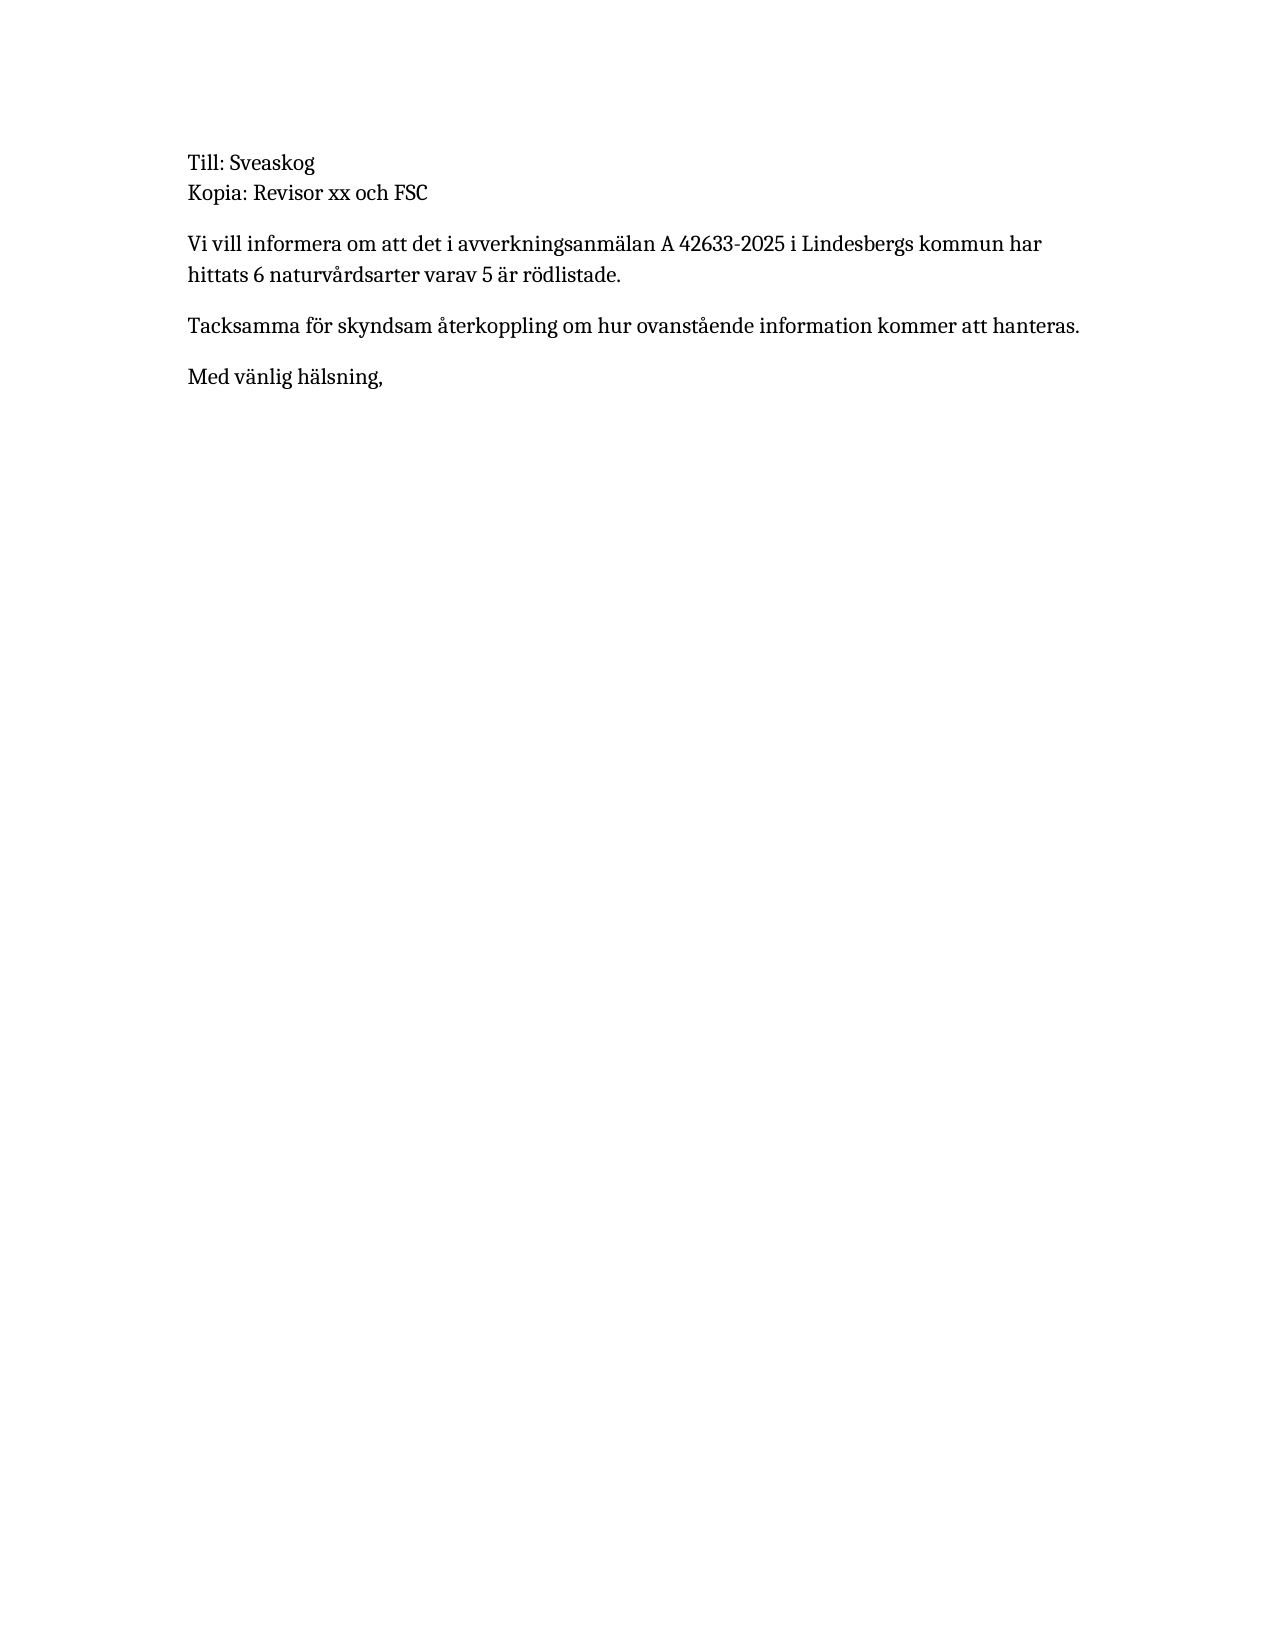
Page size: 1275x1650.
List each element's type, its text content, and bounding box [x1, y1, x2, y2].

text Med vänlig hälsning, [187, 363, 1087, 420]
text Vi vill informera om att det i avverkningsanmälan A 42633-2025 i Lindesbergs kommun har hittats 6 naturvårdsarter varav 5 är rödlistade. [187, 231, 1087, 288]
text Tacksamma för skyndsam återkoppling om hur ovanstående information kommer att hanteras. [187, 312, 1087, 339]
text Till: Sveaskog Kopia: Revisor xx och FSC [187, 150, 1087, 207]
